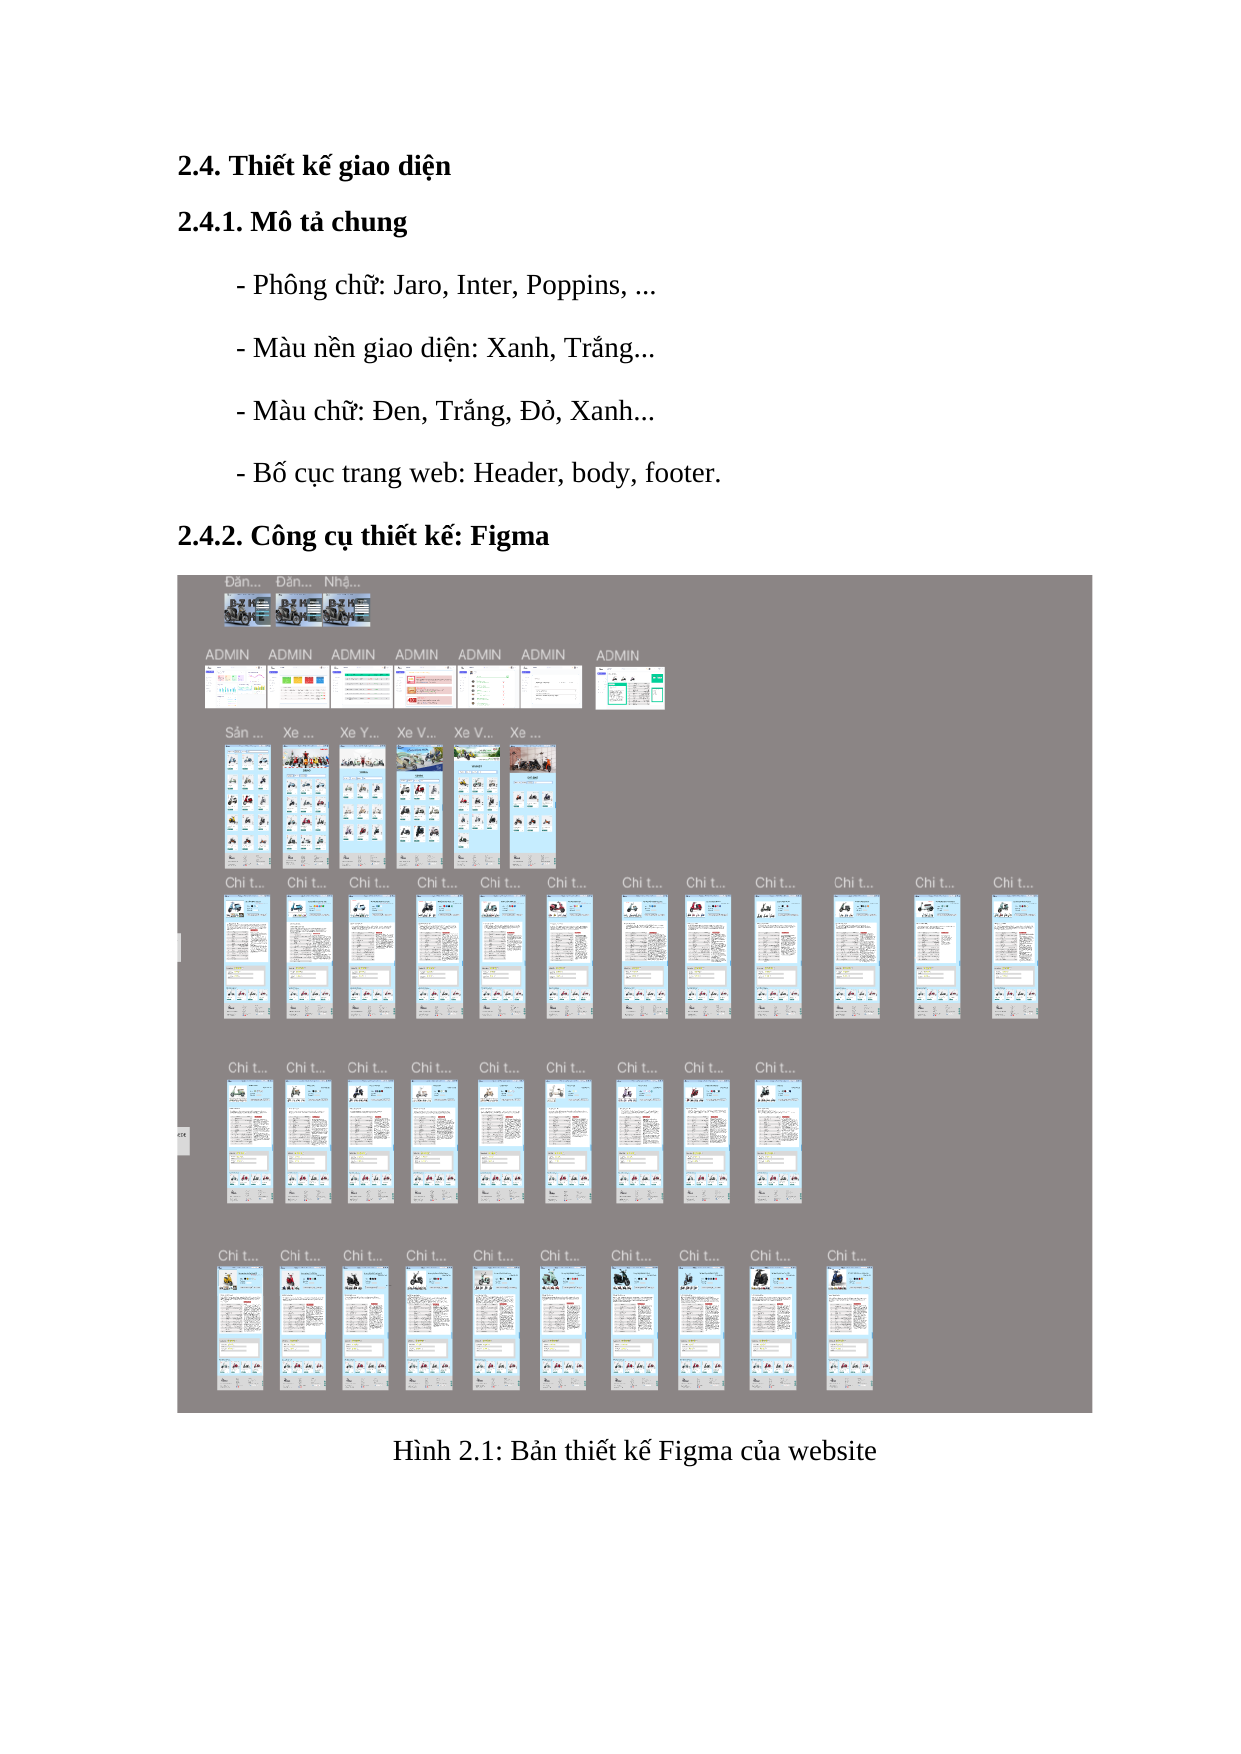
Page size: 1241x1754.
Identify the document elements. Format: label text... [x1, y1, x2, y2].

text Hình 2.1: Bản thiết kế Figma của website [177, 1433, 1092, 1466]
text - Bố cục trang web: Header, body, footer. [177, 456, 1092, 489]
text - Màu chữ: Đen, Trắng, Đỏ, Xanh... [177, 393, 1092, 426]
subtitle 2.4.2. Công cụ thiết kế: Figma [177, 518, 1092, 552]
subtitle 2.4.1. Mô tả chung [177, 204, 1092, 238]
picture [177, 575, 1093, 1413]
text - Màu nền giao diện: Xanh, Trắng... [177, 330, 1092, 363]
subtitle 2.4. Thiết kế giao diện [177, 148, 1092, 181]
text - Phông chữ: Jaro, Inter, Poppins, ... [177, 267, 1092, 301]
